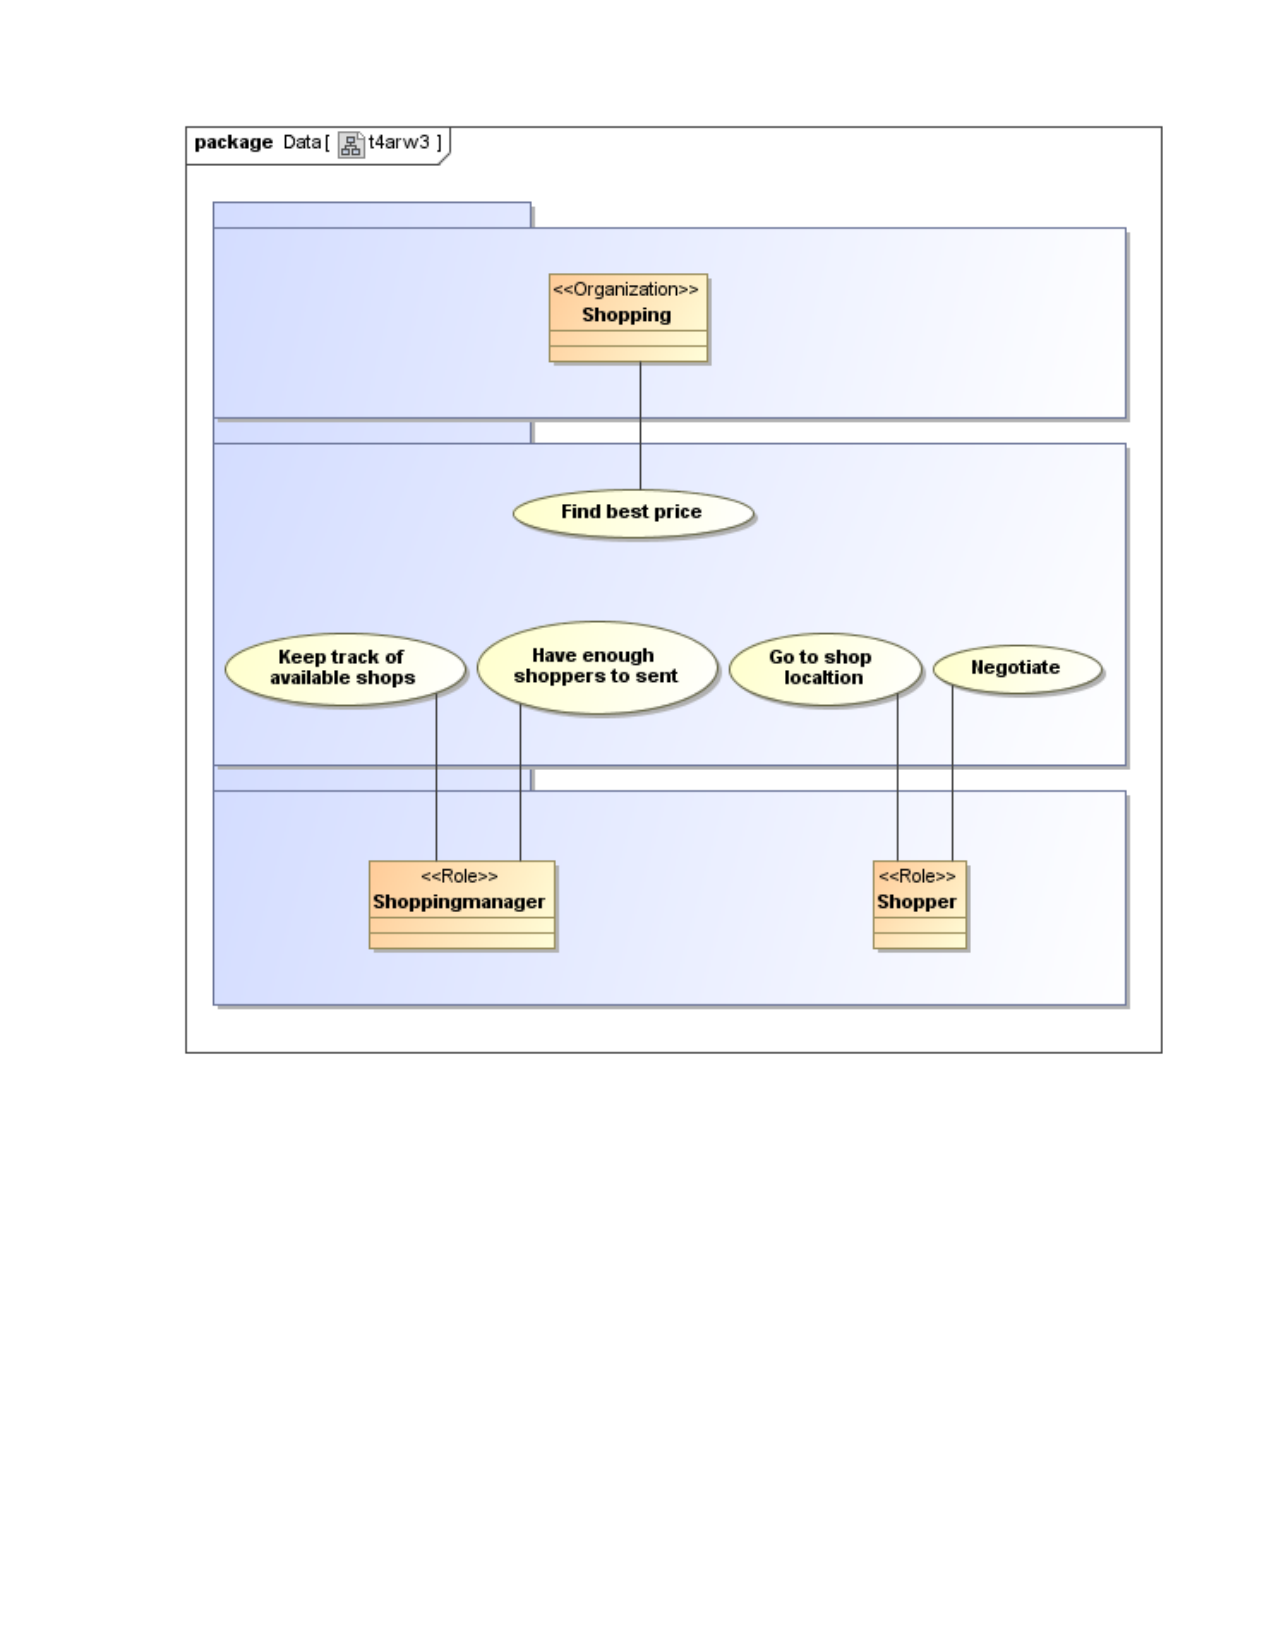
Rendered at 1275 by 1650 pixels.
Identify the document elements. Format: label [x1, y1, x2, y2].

picture [177, 118, 1187, 1078]
